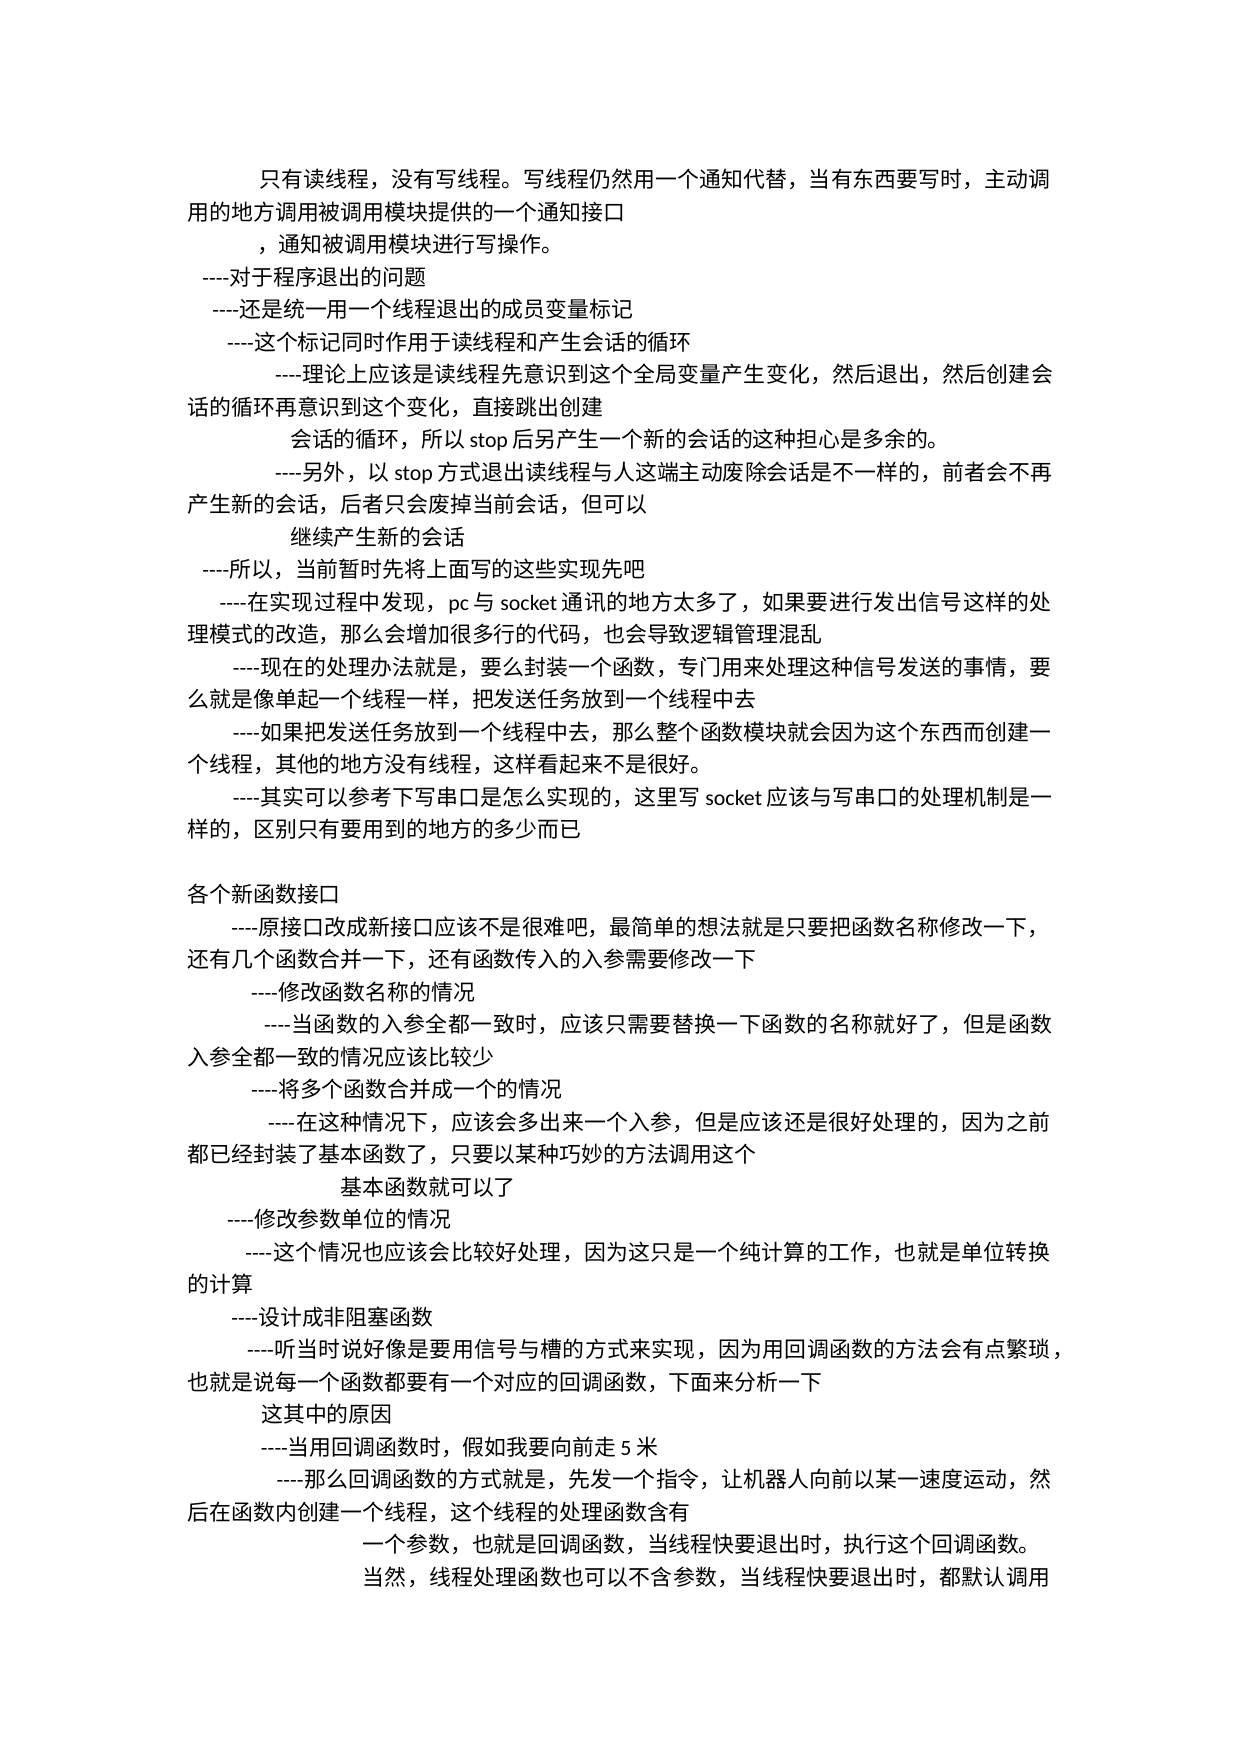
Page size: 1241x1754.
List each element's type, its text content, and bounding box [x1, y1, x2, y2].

text ----原接口改成新接口应该不是很难吧，最简单的想法就是只要把函数名称修改一下，还有几个函数合并一下，还有函数传入的入参需要修改一下 [187, 909, 1053, 974]
text ----对于程序退出的问题 [187, 259, 1053, 292]
text ----所以，当前暂时先将上面写的这些实现先吧 [187, 552, 1053, 584]
text ----如果把发送任务放到一个线程中去，那么整个函数模块就会因为这个东西而创建一个线程，其他的地方没有线程，这样看起来不是很好。 [187, 714, 1053, 779]
text ，通知被调用模块进行写操作。 [187, 227, 1053, 259]
text ----设计成非阻塞函数 [187, 1299, 1053, 1332]
text 一个参数，也就是回调函数，当线程快要退出时，执行这个回调函数。 [187, 1527, 1053, 1559]
text 只有读线程，没有写线程。写线程仍然用一个通知代替，当有东西要写时，主动调用的地方调用被调用模块提供的一个通知接口 [187, 162, 1053, 227]
text ----当用回调函数时，假如我要向前走5米 [187, 1429, 1053, 1462]
text ----在实现过程中发现，pc与socket通讯的地方太多了，如果要进行发出信号这样的处理模式的改造，那么会增加很多行的代码，也会导致逻辑管理混乱 [187, 584, 1053, 649]
text ----还是统一用一个线程退出的成员变量标记 [187, 292, 1053, 324]
text ----这个情况也应该会比较好处理，因为这只是一个纯计算的工作，也就是单位转换的计算 [187, 1234, 1053, 1299]
text ----另外，以stop方式退出读线程与人这端主动废除会话是不一样的，前者会不再产生新的会话，后者只会废掉当前会话，但可以 [187, 454, 1053, 519]
text 会话的循环，所以stop后另产生一个新的会话的这种担心是多余的。 [187, 422, 1053, 454]
text ----修改参数单位的情况 [187, 1202, 1053, 1234]
text ----在这种情况下，应该会多出来一个入参，但是应该还是很好处理的，因为之前都已经封装了基本函数了，只要以某种巧妙的方法调用这个 [187, 1104, 1053, 1169]
text 当然，线程处理函数也可以不含参数，当线程快要退出时，都默认调用某一个全局函数或成员函数，也就是说，不用回调的方式实现回调的功能。 [187, 1559, 1053, 1592]
text 这其中的原因 [187, 1397, 1053, 1429]
text ----听当时说好像是要用信号与槽的方式来实现，因为用回调函数的方法会有点繁琐，也就是说每一个函数都要有一个对应的回调函数，下面来分析一下 [187, 1332, 1053, 1397]
text ----当函数的入参全都一致时，应该只需要替换一下函数的名称就好了，但是函数入参全都一致的情况应该比较少 [187, 1007, 1053, 1072]
text ----现在的处理办法就是，要么封装一个函数，专门用来处理这种信号发送的事情，要么就是像单起一个线程一样，把发送任务放到一个线程中去 [187, 649, 1053, 714]
text ----修改函数名称的情况 [187, 974, 1053, 1007]
text ----其实可以参考下写串口是怎么实现的，这里写socket应该与写串口的处理机制是一样的，区别只有要用到的地方的多少而已 [187, 779, 1053, 844]
text 各个新函数接口 [187, 877, 1053, 909]
text 继续产生新的会话 [187, 519, 1053, 552]
text ----将多个函数合并成一个的情况 [187, 1072, 1053, 1104]
text ----那么回调函数的方式就是，先发一个指令，让机器人向前以某一速度运动，然后在函数内创建一个线程，这个线程的处理函数含有 [187, 1462, 1053, 1527]
text ----理论上应该是读线程先意识到这个全局变量产生变化，然后退出，然后创建会话的循环再意识到这个变化，直接跳出创建 [187, 357, 1053, 422]
text 基本函数就可以了 [187, 1169, 1053, 1202]
text ----这个标记同时作用于读线程和产生会话的循环 [187, 324, 1053, 357]
